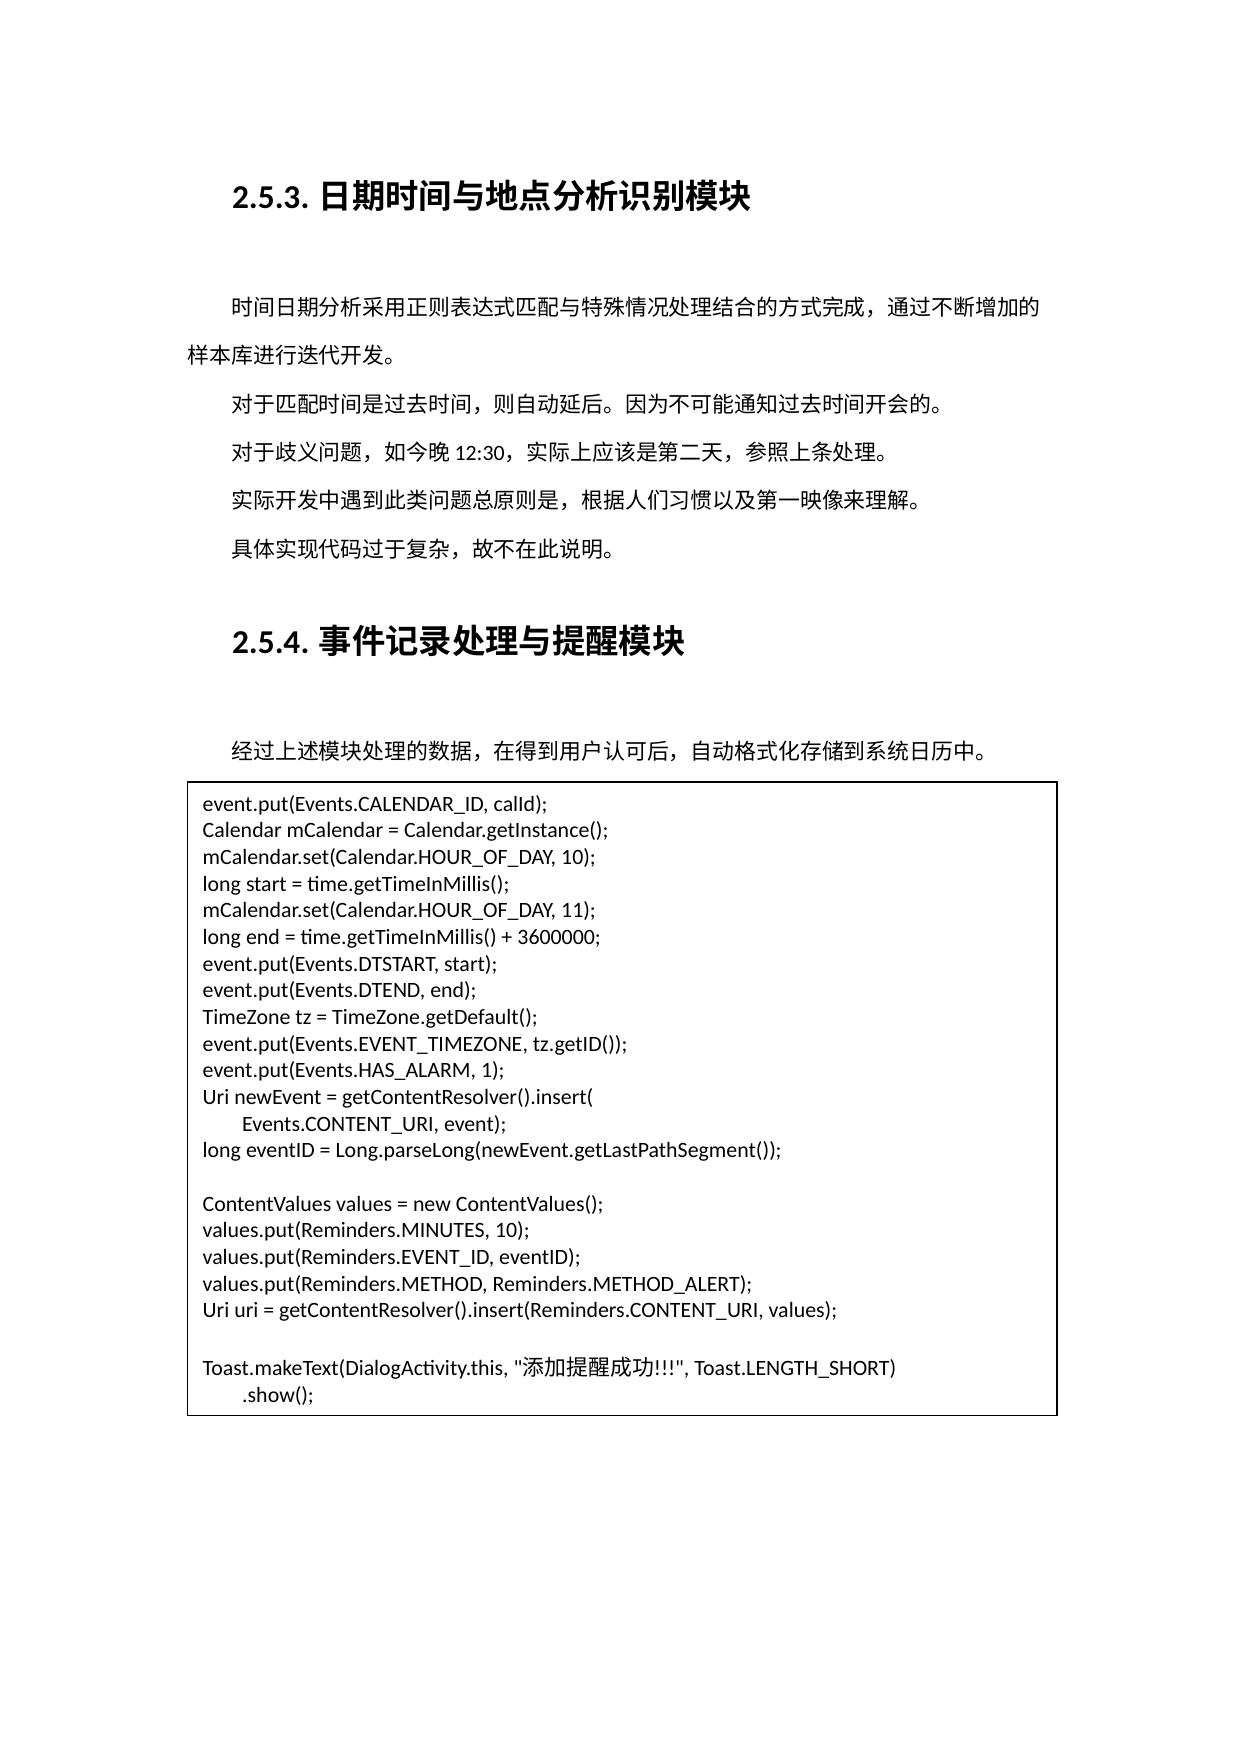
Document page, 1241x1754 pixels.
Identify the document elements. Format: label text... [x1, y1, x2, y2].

text 对于歧义问题，如今晚12:30，实际上应该是第二天，参照上条处理。 [187, 434, 1053, 467]
text 实际开发中遇到此类问题总原则是，根据人们习惯以及第一映像来理解。 [187, 483, 1053, 515]
text 时间日期分析采用正则表达式匹配与特殊情况处理结合的方式完成，通过不断增加的样本库进行迭代开发。 [187, 289, 1053, 370]
text 具体实现代码过于复杂，故不在此说明。 [187, 531, 1053, 564]
subtitle 事件记录处理与提醒模块 [232, 607, 1053, 672]
subtitle 日期时间与地点分析识别模块 [232, 162, 1053, 227]
text 经过上述模块处理的数据，在得到用户认可后，自动格式化存储到系统日历中。 [187, 734, 1053, 766]
text 对于匹配时间是过去时间，则自动延后。因为不可能通知过去时间开会的。 [187, 386, 1053, 419]
